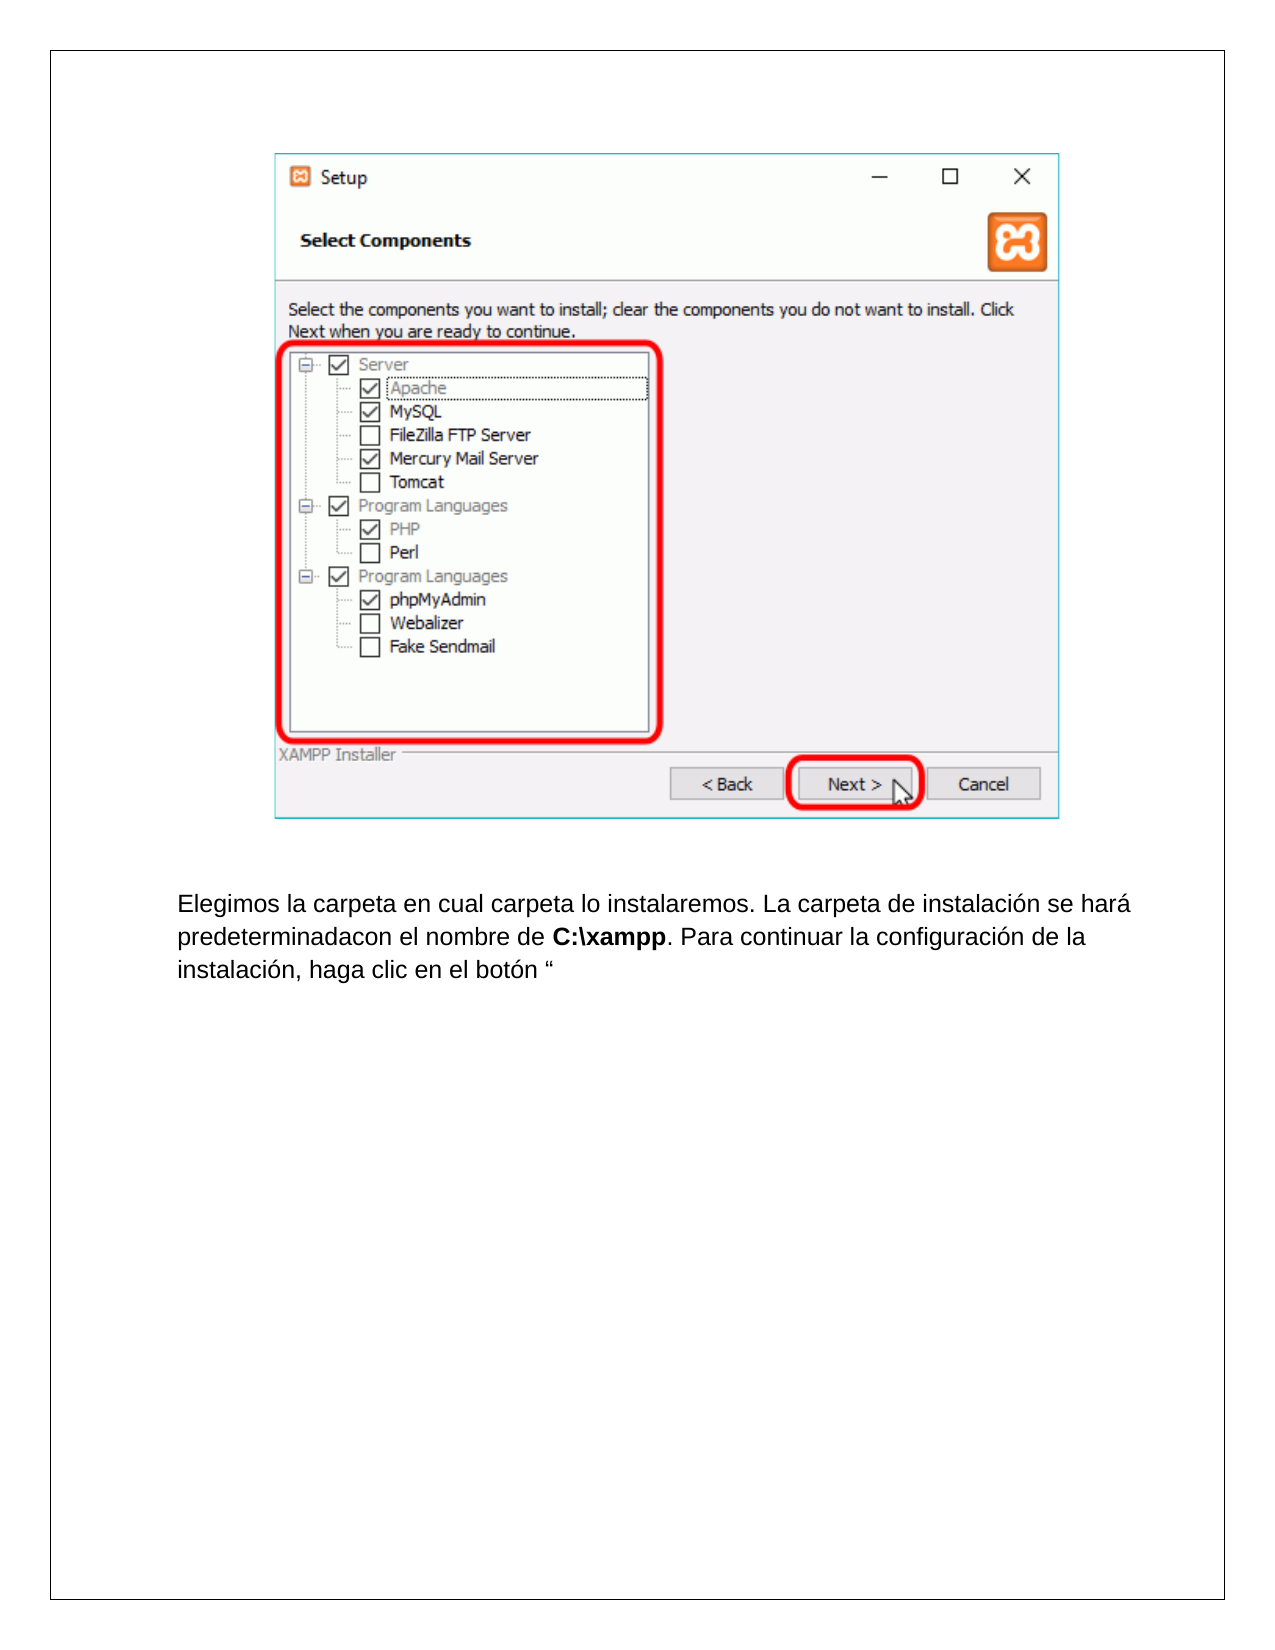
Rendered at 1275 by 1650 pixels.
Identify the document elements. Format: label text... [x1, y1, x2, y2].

picture [274, 153, 1060, 819]
text Elegimos la carpeta en cual carpeta lo instalaremos. La carpeta de instalación se hará predeterminadacon el nombre de C:\xampp. Para continuar la configuración de la instalación, haga clic en el botón “ [177, 888, 1157, 983]
